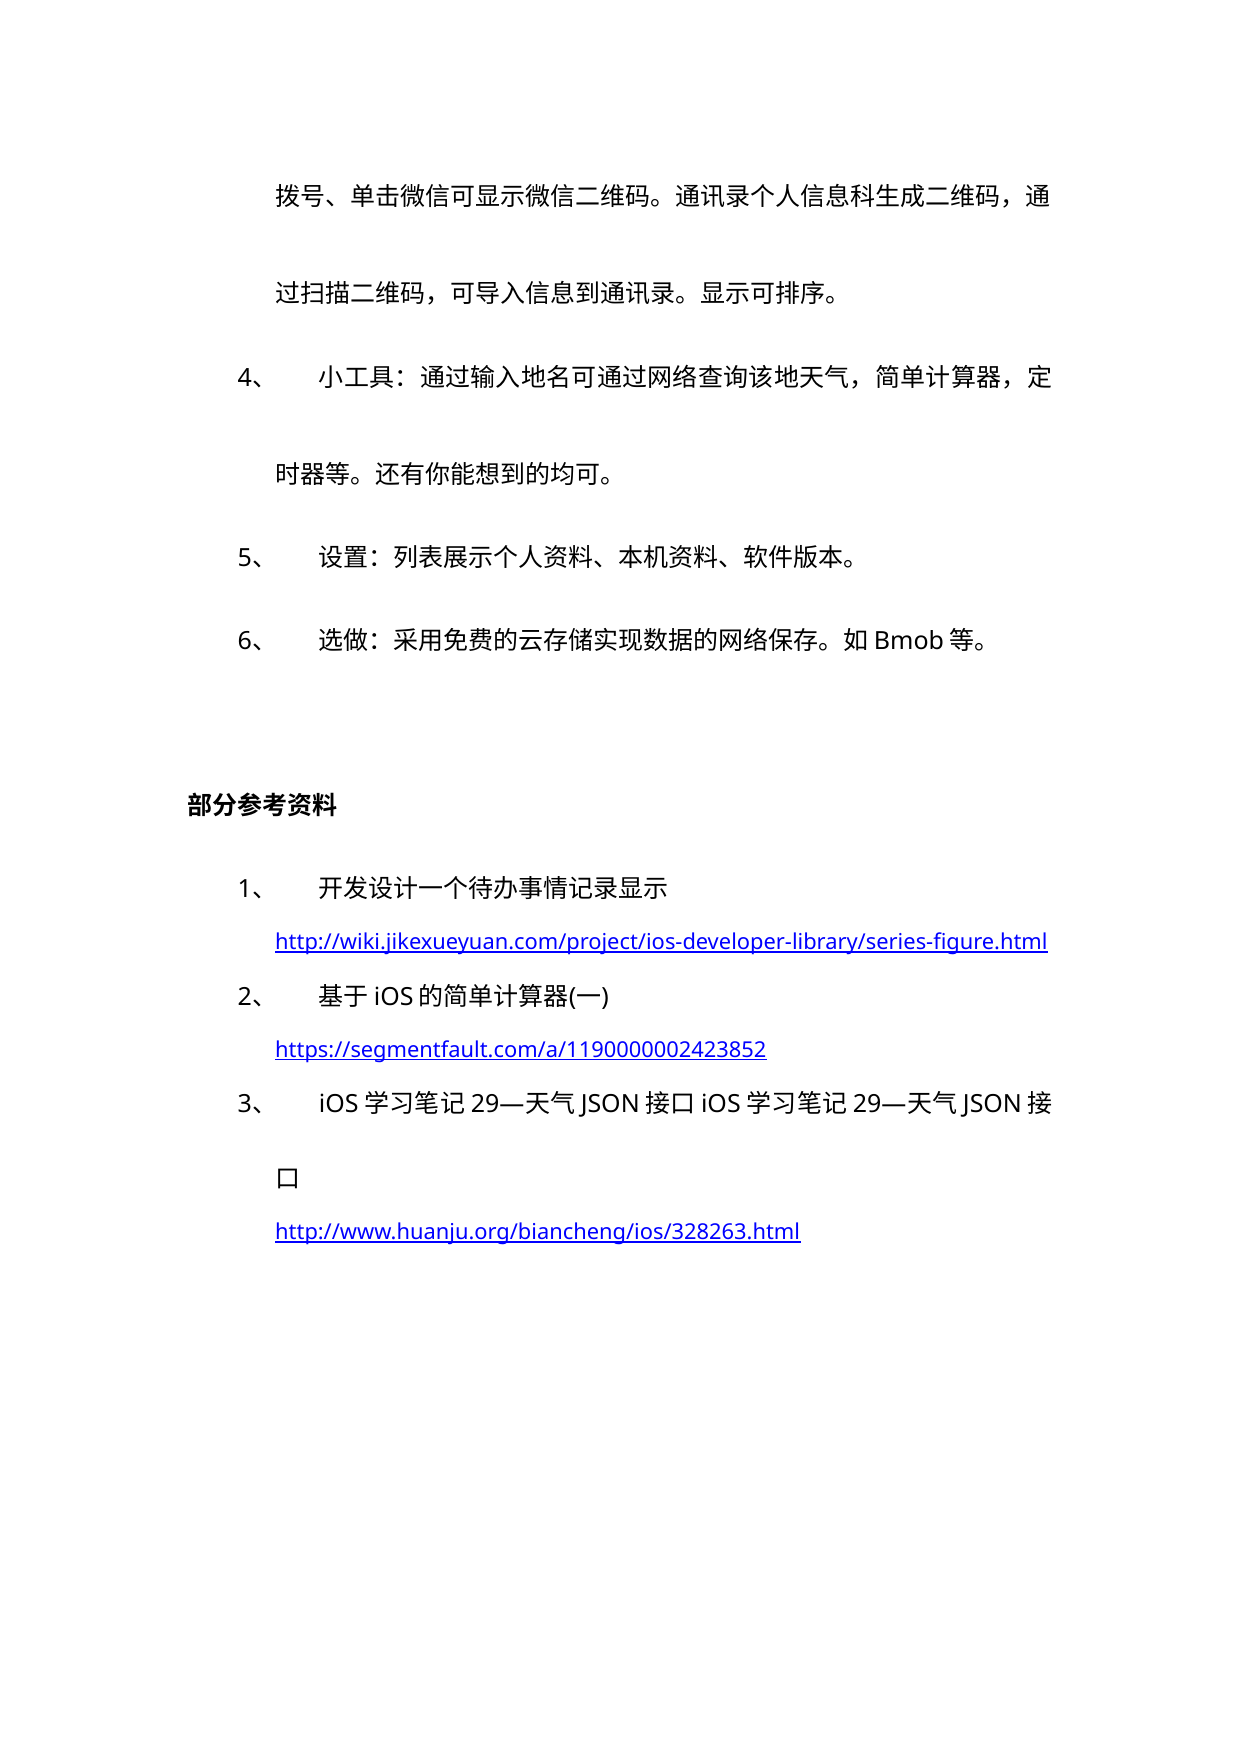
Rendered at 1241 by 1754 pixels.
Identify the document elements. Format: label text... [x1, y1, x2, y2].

list 小工具：通过输入地名可通过网络查询该地天气，简单计算器，定时器等。还有你能想到的均可。 [237, 343, 1053, 505]
list http://wiki.jikexueyuan.com/project/ios-developer-library/series-figure.html [275, 925, 1053, 957]
list 部分参考资料 [187, 771, 1053, 836]
list 选做：采用免费的云存储实现数据的网络保存。如Bmob等。 [237, 606, 1053, 671]
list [237, 162, 1053, 324]
list 开发设计一个待办事情记录显示 [237, 854, 1053, 919]
list 基于iOS的简单计算器(一) [237, 962, 1053, 1027]
list http://www.huanju.org/biancheng/ios/328263.html [275, 1214, 1053, 1247]
list iOS学习笔记29—天气JSON接口iOS学习笔记29—天气JSON接口 [237, 1069, 1053, 1209]
list https://segmentfault.com/a/1190000002423852 [275, 1032, 1053, 1065]
list 设置：列表展示个人资料、本机资料、软件版本。 [237, 523, 1053, 588]
